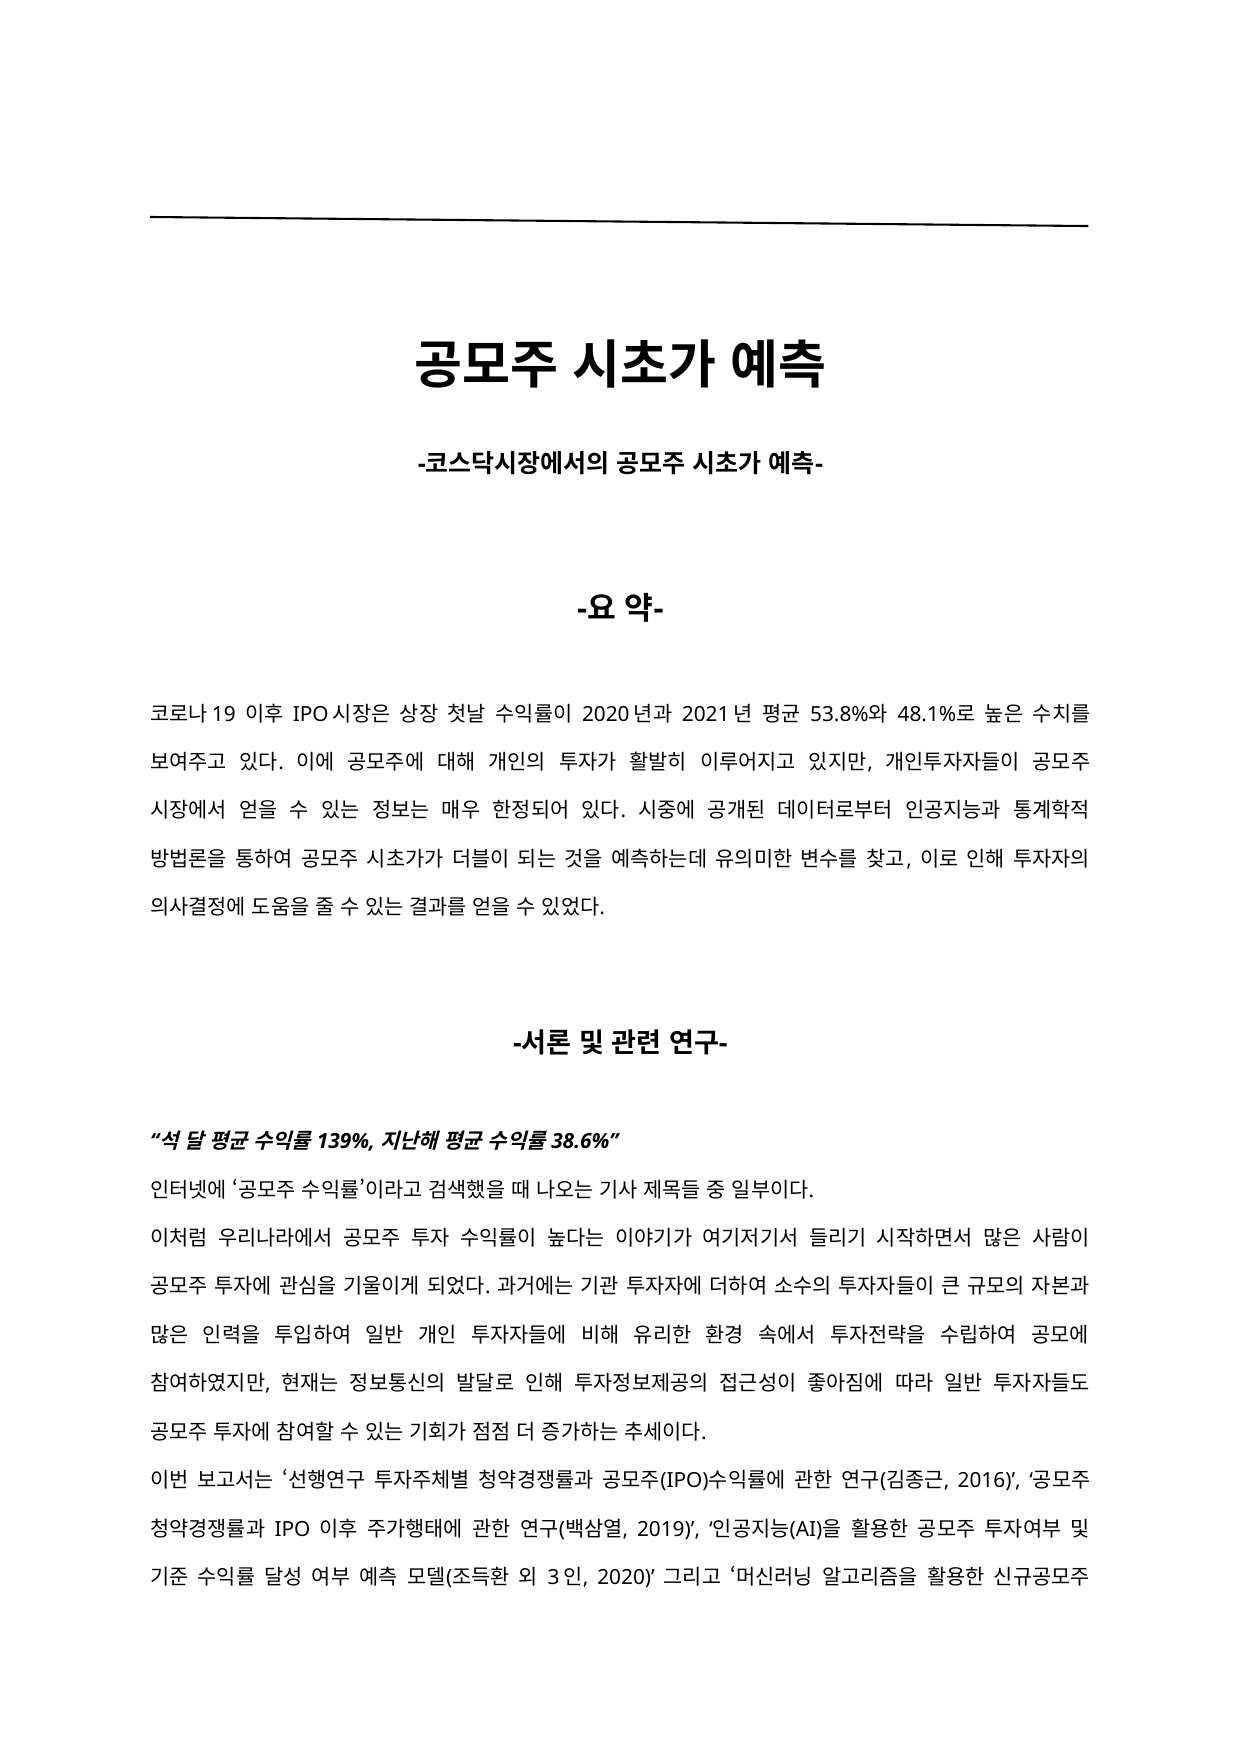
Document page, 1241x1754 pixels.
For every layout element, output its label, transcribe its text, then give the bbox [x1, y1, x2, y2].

text 코로나19 이후 IPO시장은 상장 첫날 수익률이 2020년과 2021년 평균 53.8%와 48.1%로 높은 수치를 보여주고 있다. 이에 공모주에 대해 개인의 투자가 활발히 이루어지고 있지만, 개인투자자들이 공모주 시장에서 얻을 수 있는 정보는 매우 한정되어 있다. 시중에 공개된 데이터로부터 인공지능과 통계학적 방법론을 통하여 공모주 시초가가 더블이 되는 것을 예측하는데 유의미한 변수를 찾고, 이로 인해 투자자의 의사결정에 도움을 줄 수 있는 결과를 얻을 수 있었다. [150, 697, 1090, 921]
text -요 약- [150, 583, 1090, 629]
text “석 달 평균 수익률 139%, 지난해 평균 수익률 38.6%” 인터넷에 ‘공모주 수익률’이라고 검색했을 때 나오는 기사 제목들 중 일부이다. 이처럼 우리나라에서 공모주 투자 수익률이 높다는 이야기가 여기저기서 들리기 시작하면서 많은 사람이 공모주 투자에 관심을 기울이게 되었다. 과거에는 기관 투자자에 더하여 소수의 투자자들이 큰 규모의 자본과 많은 인력을 투입하여 일반 개인 투자자들에 비해 유리한 환경 속에서 투자전략을 수립하여 공모에 참여하였지만, 현재는 정보통신의 발달로 인해 투자정보제공의 접근성이 좋아짐에 따라 일반 투자자들도 공모주 투자에 참여할 수 있는 기회가 점점 더 증가하는 추세이다. [150, 1124, 1090, 1445]
text -코스닥시장에서의 공모주 시초가 예측- [150, 444, 1090, 480]
text -서론 및 관련 연구- [150, 1021, 1090, 1060]
text 공모주 시초가 예측 [150, 323, 1090, 399]
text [150, 1463, 1090, 1591]
